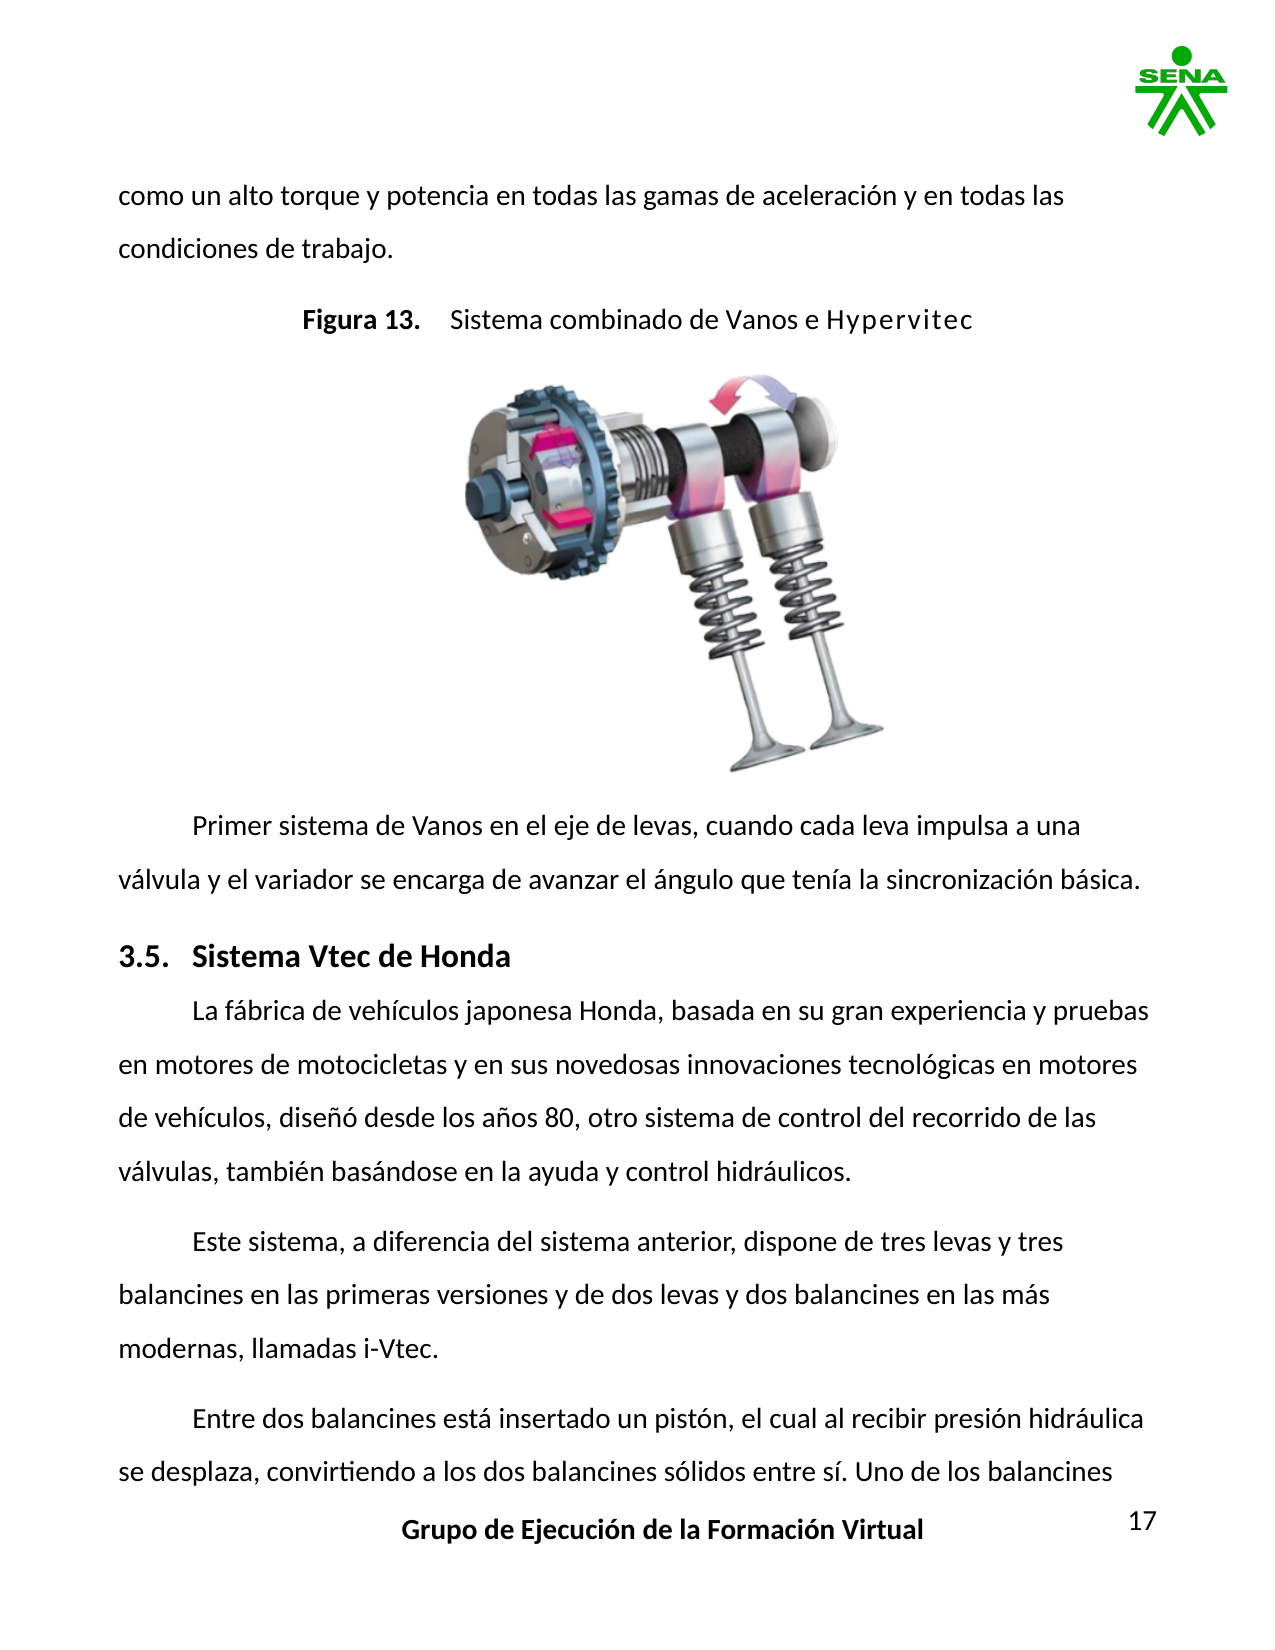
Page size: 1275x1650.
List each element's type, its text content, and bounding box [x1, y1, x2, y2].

text La fábrica de vehículos japonesa Honda, basada en su gran experiencia y pruebas en motores de motocicletas y en sus novedosas innovaciones tecnológicas en motores de vehículos, diseñó desde los años 80, otro sistema de control del recorrido de las válvulas, también basándose en la ayuda y control hidráulicos. [118, 992, 1157, 1188]
text Sistema combinado de Vanos e Hypervitec [118, 301, 1157, 336]
subtitle Sistema Vtec de Honda [118, 935, 1157, 976]
text Primer sistema de Vanos en el eje de levas, cuando cada leva impulsa a una válvula y el variador se encarga de avanzar el ángulo que tenía la sincronización básica. [118, 807, 1157, 896]
picture [1135, 46, 1228, 136]
picture [464, 370, 885, 773]
text Este sistema, a diferencia del sistema anterior, dispone de tres levas y tres balancines en las primeras versiones y de dos levas y dos balancines en las más modernas, llamadas i-Vtec. [118, 1223, 1157, 1365]
